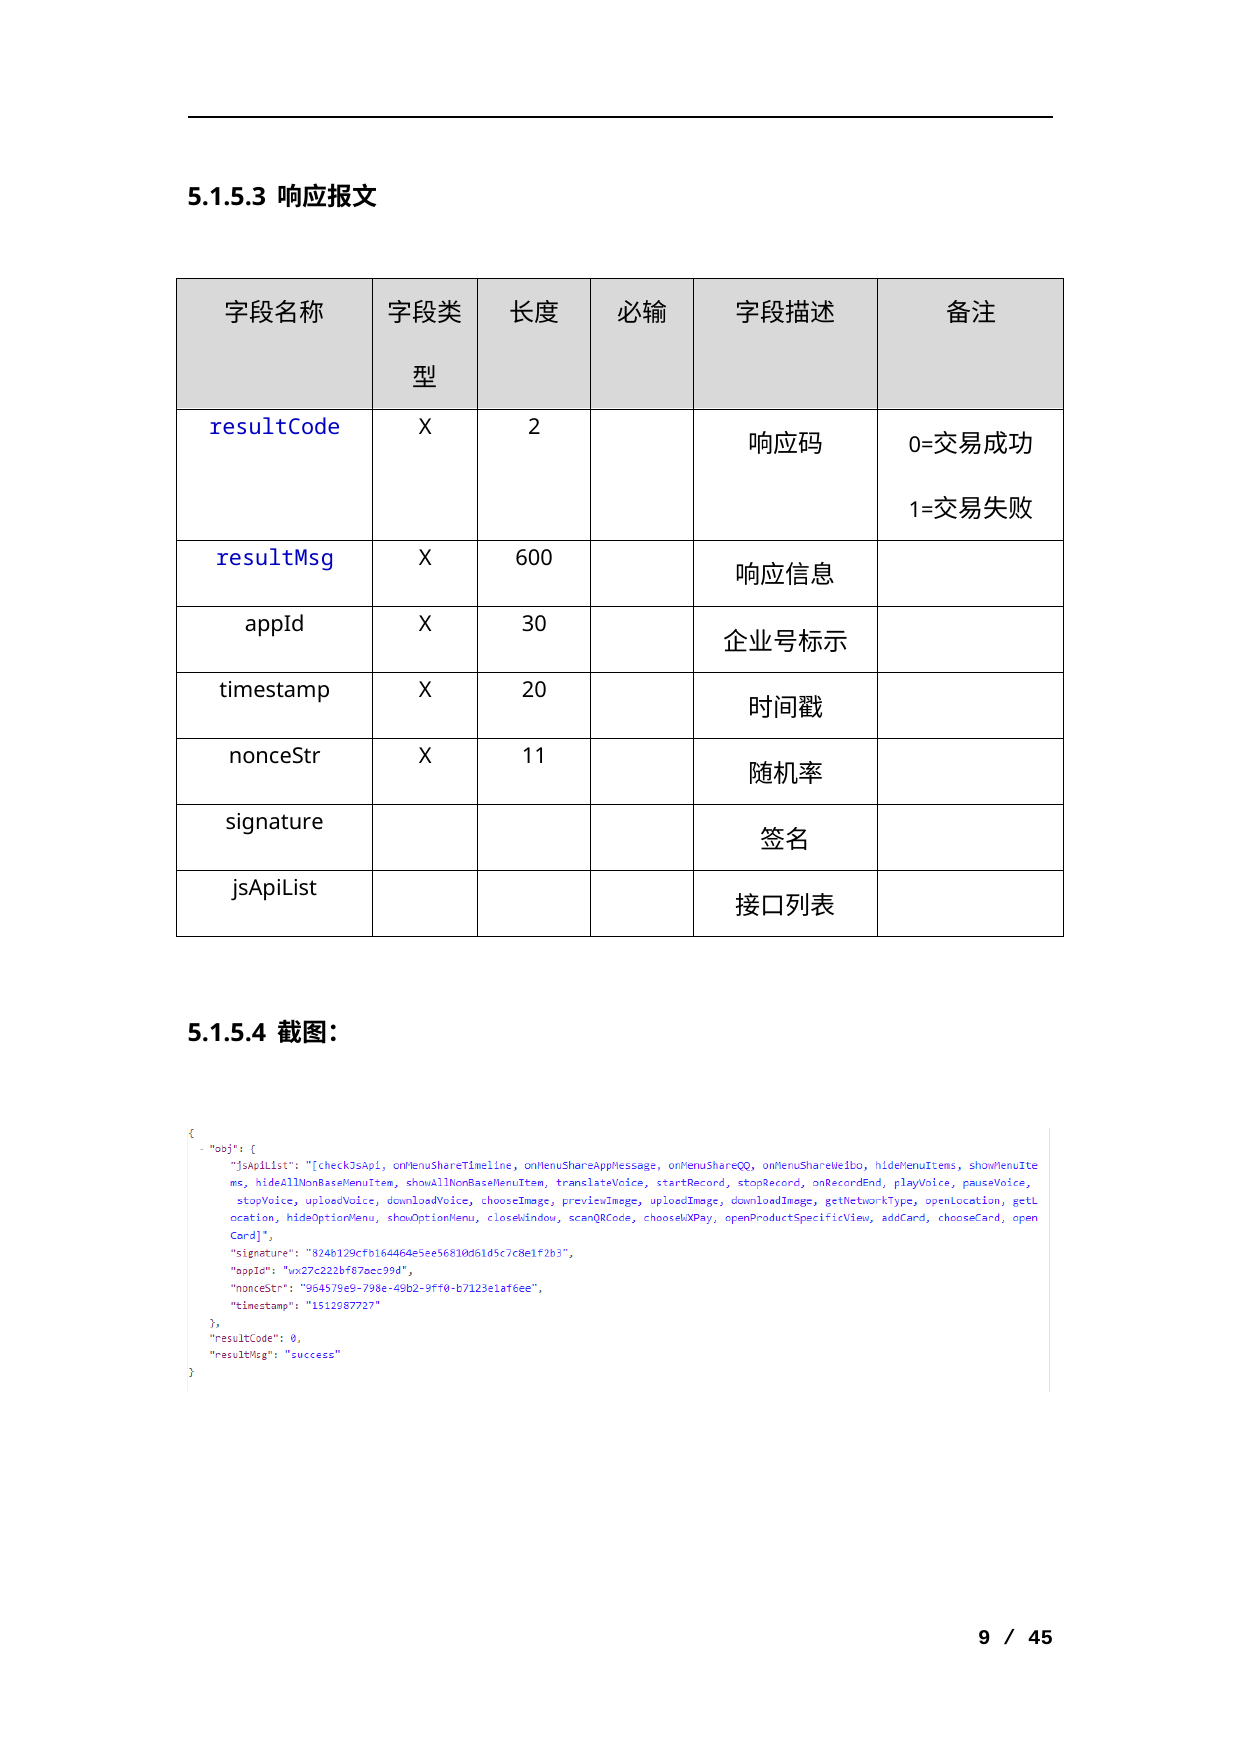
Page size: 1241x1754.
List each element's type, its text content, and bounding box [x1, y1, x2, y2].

table_header 必输 [591, 279, 693, 408]
table_cell [591, 607, 693, 672]
table_cell 0=交易成功 1=交易失败 [878, 410, 1063, 539]
table_header 字段描述 [694, 279, 877, 408]
table_cell [591, 673, 693, 738]
table_cell [591, 739, 693, 804]
table_cell [878, 541, 1063, 606]
table_header 备注 [878, 279, 1063, 408]
table_cell resultCode [177, 410, 372, 539]
table_cell X [373, 739, 477, 804]
table_cell X [373, 410, 477, 539]
table_cell 企业号标示 [694, 607, 877, 672]
table_cell 20 [478, 673, 590, 738]
picture [187, 1128, 1053, 1392]
table_cell [878, 739, 1063, 804]
table_cell [591, 805, 693, 870]
table_cell [373, 805, 477, 870]
table_cell 11 [478, 739, 590, 804]
table_cell nonceStr [177, 739, 372, 804]
table_cell [878, 673, 1063, 738]
table_cell jsApiList [177, 871, 372, 936]
table_cell resultMsg [177, 541, 372, 606]
table_cell 响应码 [694, 410, 877, 539]
table_cell 600 [478, 541, 590, 606]
table_cell 签名 [694, 805, 877, 870]
table_cell X [373, 607, 477, 672]
table_cell [591, 871, 693, 936]
table_cell signature [177, 805, 372, 870]
table_cell [878, 805, 1063, 870]
table_cell 响应信息 [694, 541, 877, 606]
table_header 字段类型 [373, 279, 477, 408]
table_cell [878, 871, 1063, 936]
table_cell 2 [478, 410, 590, 539]
subtitle 截图： [187, 998, 1053, 1063]
table_cell [591, 541, 693, 606]
table_cell 随机率 [694, 739, 877, 804]
table_cell [478, 871, 590, 936]
table_cell timestamp [177, 673, 372, 738]
table_header 长度 [478, 279, 590, 408]
table_cell [373, 871, 477, 936]
table_cell 时间戳 [694, 673, 877, 738]
table_header 字段名称 [177, 279, 372, 408]
table_cell [591, 410, 693, 539]
table_cell X [373, 673, 477, 738]
table_cell 接口列表 [694, 871, 877, 936]
table_cell [478, 805, 590, 870]
table_cell X [373, 541, 477, 606]
table_cell [878, 607, 1063, 672]
subtitle 响应报文 [187, 162, 1053, 227]
table_cell appId [177, 607, 372, 672]
table_cell 30 [478, 607, 590, 672]
